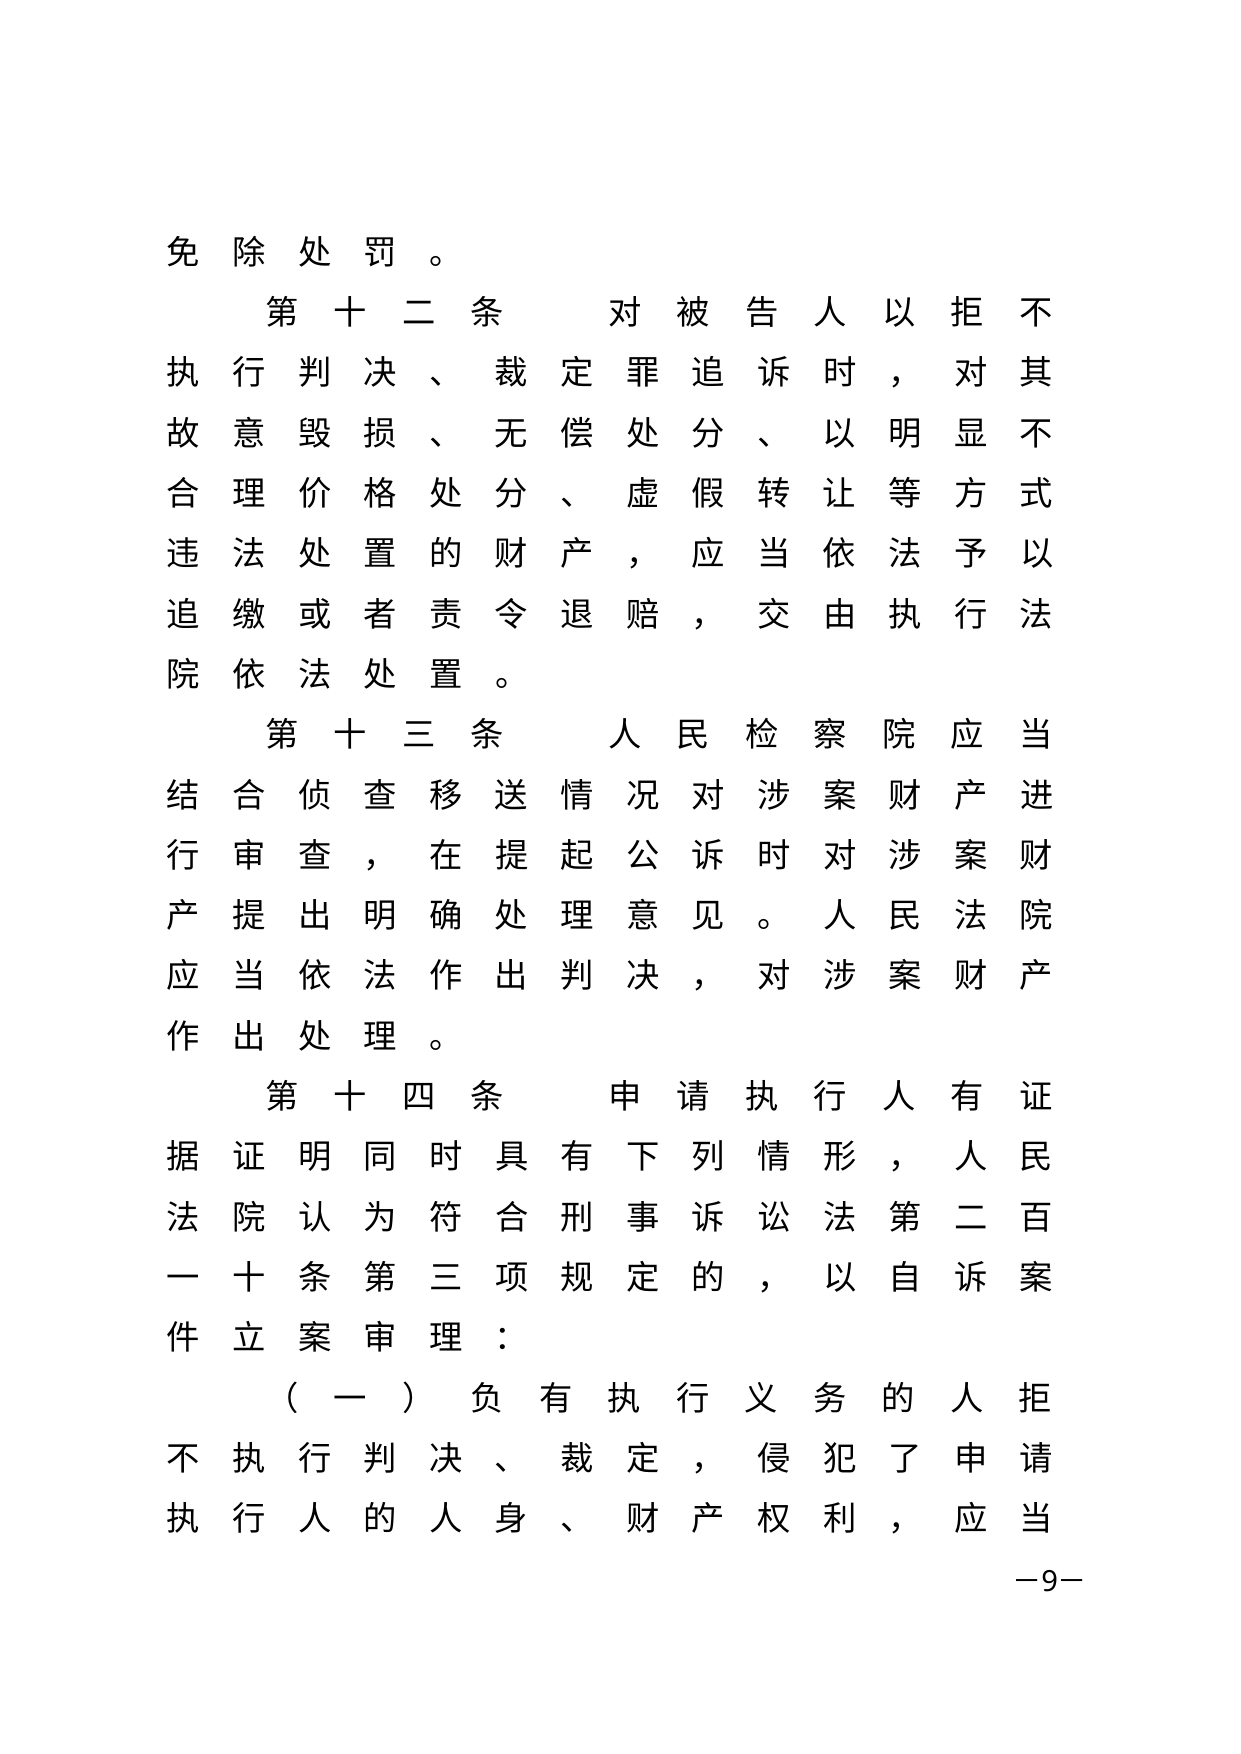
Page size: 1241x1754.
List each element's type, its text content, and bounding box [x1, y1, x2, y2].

text 第十四条 申请执行人有证据证明同时具有下列情形，人民法院认为符合刑事诉讼法第二百一十条第三项规定的，以自诉案件立案审理： [167, 1064, 1085, 1365]
text （一）负有执行义务的人拒不执行判决、裁定，侵犯了申请执行人的人身、财产权利，应当依法追究刑事责任的； [167, 1365, 1085, 1546]
text 第十三条 人民检察院应当结合侦查移送情况对涉案财产进行审查，在提起公诉时对涉案财产提出明确处理意见。人民法院应当依法作出判决，对涉案财产作出处理。 [167, 702, 1085, 1064]
text 第十一条 实施刑法第三百一十三条规定的拒不执行判决、裁定行为，情节显著轻微危害不大的，不认为是犯罪；在提起公诉前，履行全部或者部分执行义务，犯罪情节轻微的，可以依法不起诉。在一审宣告判决前，履行全部或者部分执行义务，犯罪情节轻微的，可以依法从轻或者免除处罚。 [167, 219, 1085, 280]
text 第十二条 对被告人以拒不执行判决、裁定罪追诉时，对其故意毁损、无偿处分、以明显不合理价格处分、虚假转让等方式违法处置的财产，应当依法予以追缴或者责令退赔，交由执行法院依法处置。 [167, 280, 1085, 702]
